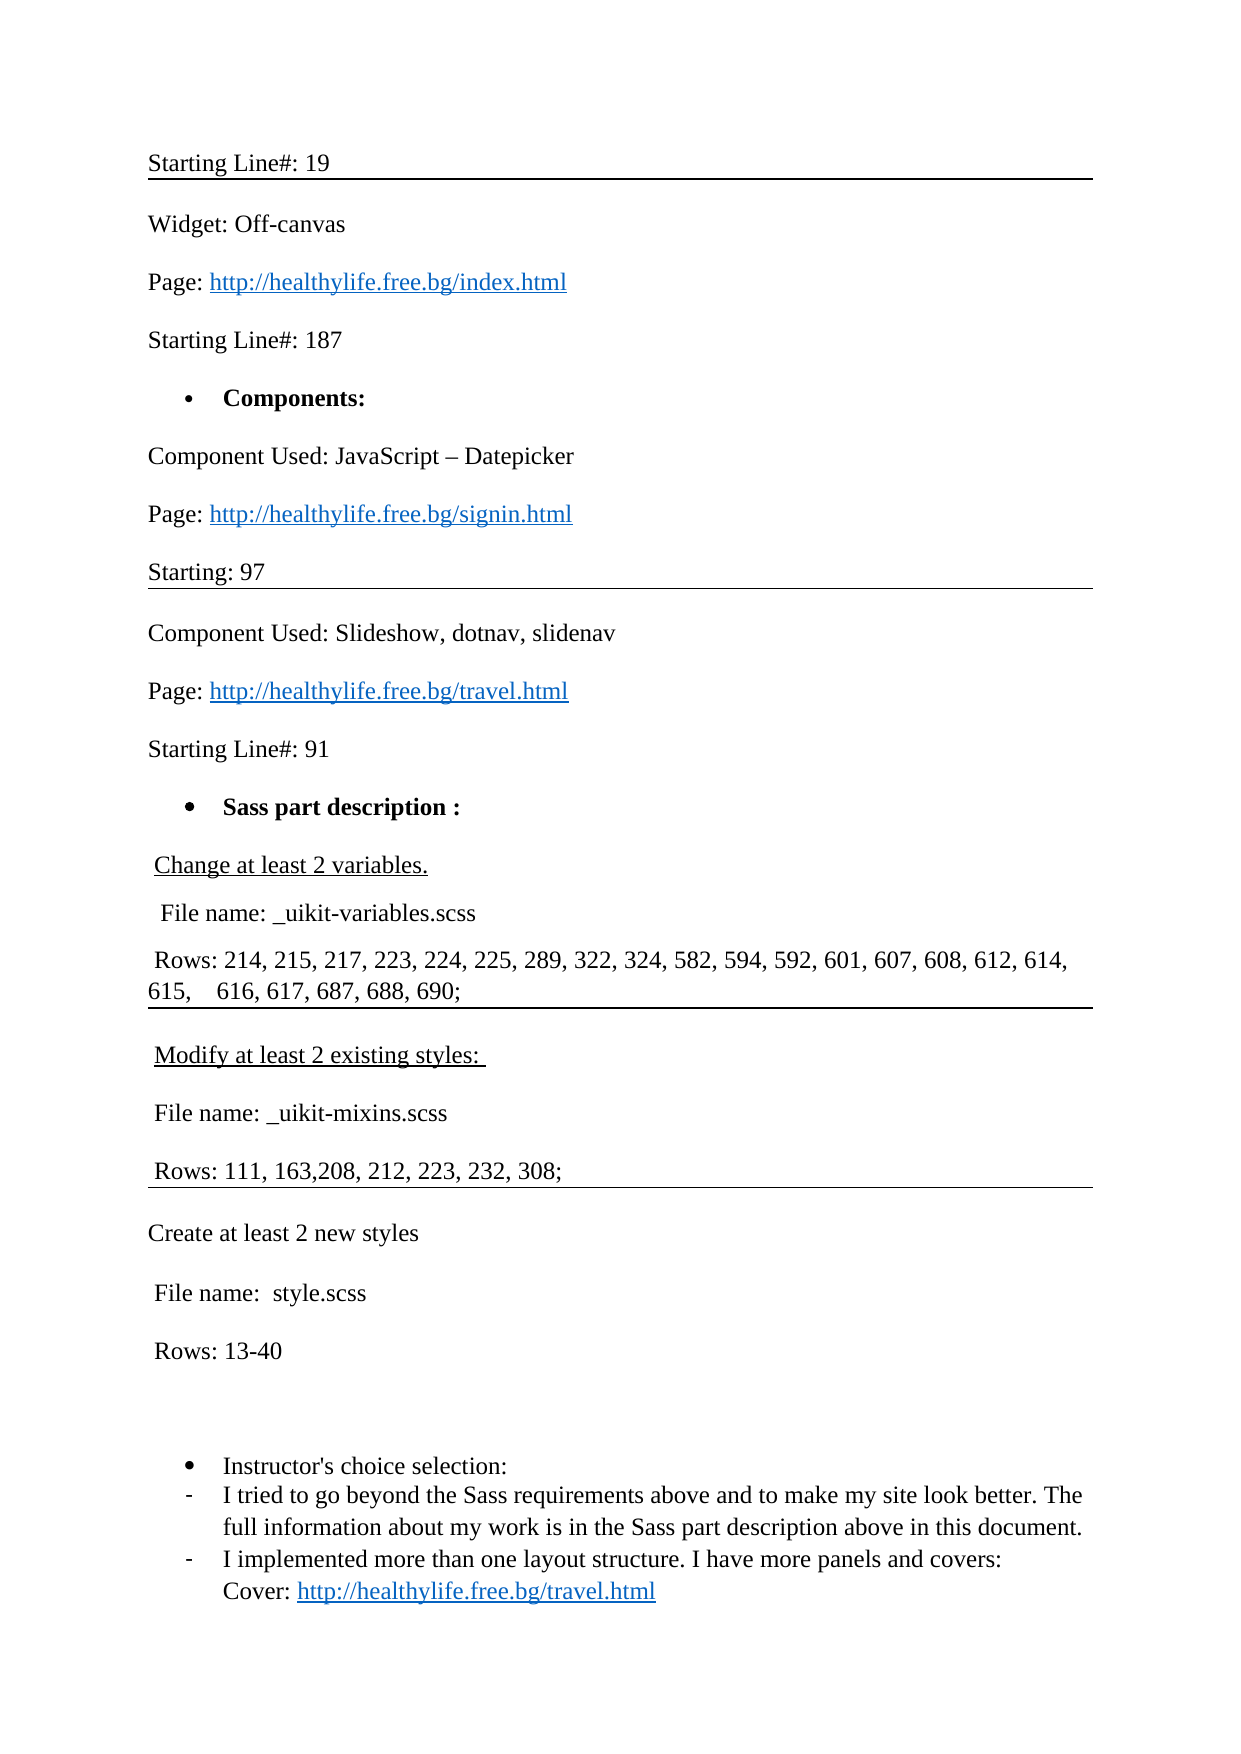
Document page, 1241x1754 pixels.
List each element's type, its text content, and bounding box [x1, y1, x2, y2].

text Starting Line#: 91 [148, 734, 1093, 763]
list Instructor's choice selection: [185, 1451, 1093, 1479]
text Page: http://healthylife.free.bg/travel.html [148, 676, 1093, 705]
text Page: http://healthylife.free.bg/signin.html [148, 499, 1093, 527]
list Cover: http://healthylife.free.bg/travel.html [223, 1576, 1093, 1605]
list Components: [185, 383, 1093, 412]
text Modify at least 2 existing styles: [148, 1040, 1093, 1069]
text Component Used: JavaScript – Datepicker [148, 441, 1093, 469]
text Rows: 13-40 [148, 1336, 1093, 1364]
text Rows: 111, 163,208, 212, 223, 232, 308; [148, 1156, 1093, 1187]
text Change at least 2 variables. [148, 850, 1093, 879]
text File name: style.scss [148, 1278, 1093, 1307]
text Widget: Off-canvas [148, 209, 1093, 238]
text Create at least 2 new styles [148, 1218, 1093, 1246]
text Rows: 214, 215, 217, 223, 224, 225, 289, 322, 324, 582, 594, 592, 601, 607, 608, 612, 614, 615, 616, 617, 687, 688, 690; [148, 945, 1093, 1007]
text File name: _uikit-mixins.scss [148, 1098, 1093, 1127]
text File name: _uikit-variables.scss [148, 898, 1093, 926]
text Starting Line#: 19 [148, 148, 1093, 178]
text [148, 267, 1093, 296]
list I implemented more than one layout structure. I have more panels and covers: [185, 1543, 1093, 1574]
list Sass part description : [185, 792, 1093, 821]
text Starting Line#: 187 [148, 325, 1093, 354]
list I tried to go beyond the Sass requirements above and to make my site look better. The full information about my work is in the Sass part description above in this document. [185, 1479, 1093, 1541]
text Starting: 97 [148, 557, 1093, 588]
text Component Used: Slideshow, dotnav, slidenav [148, 618, 1093, 647]
